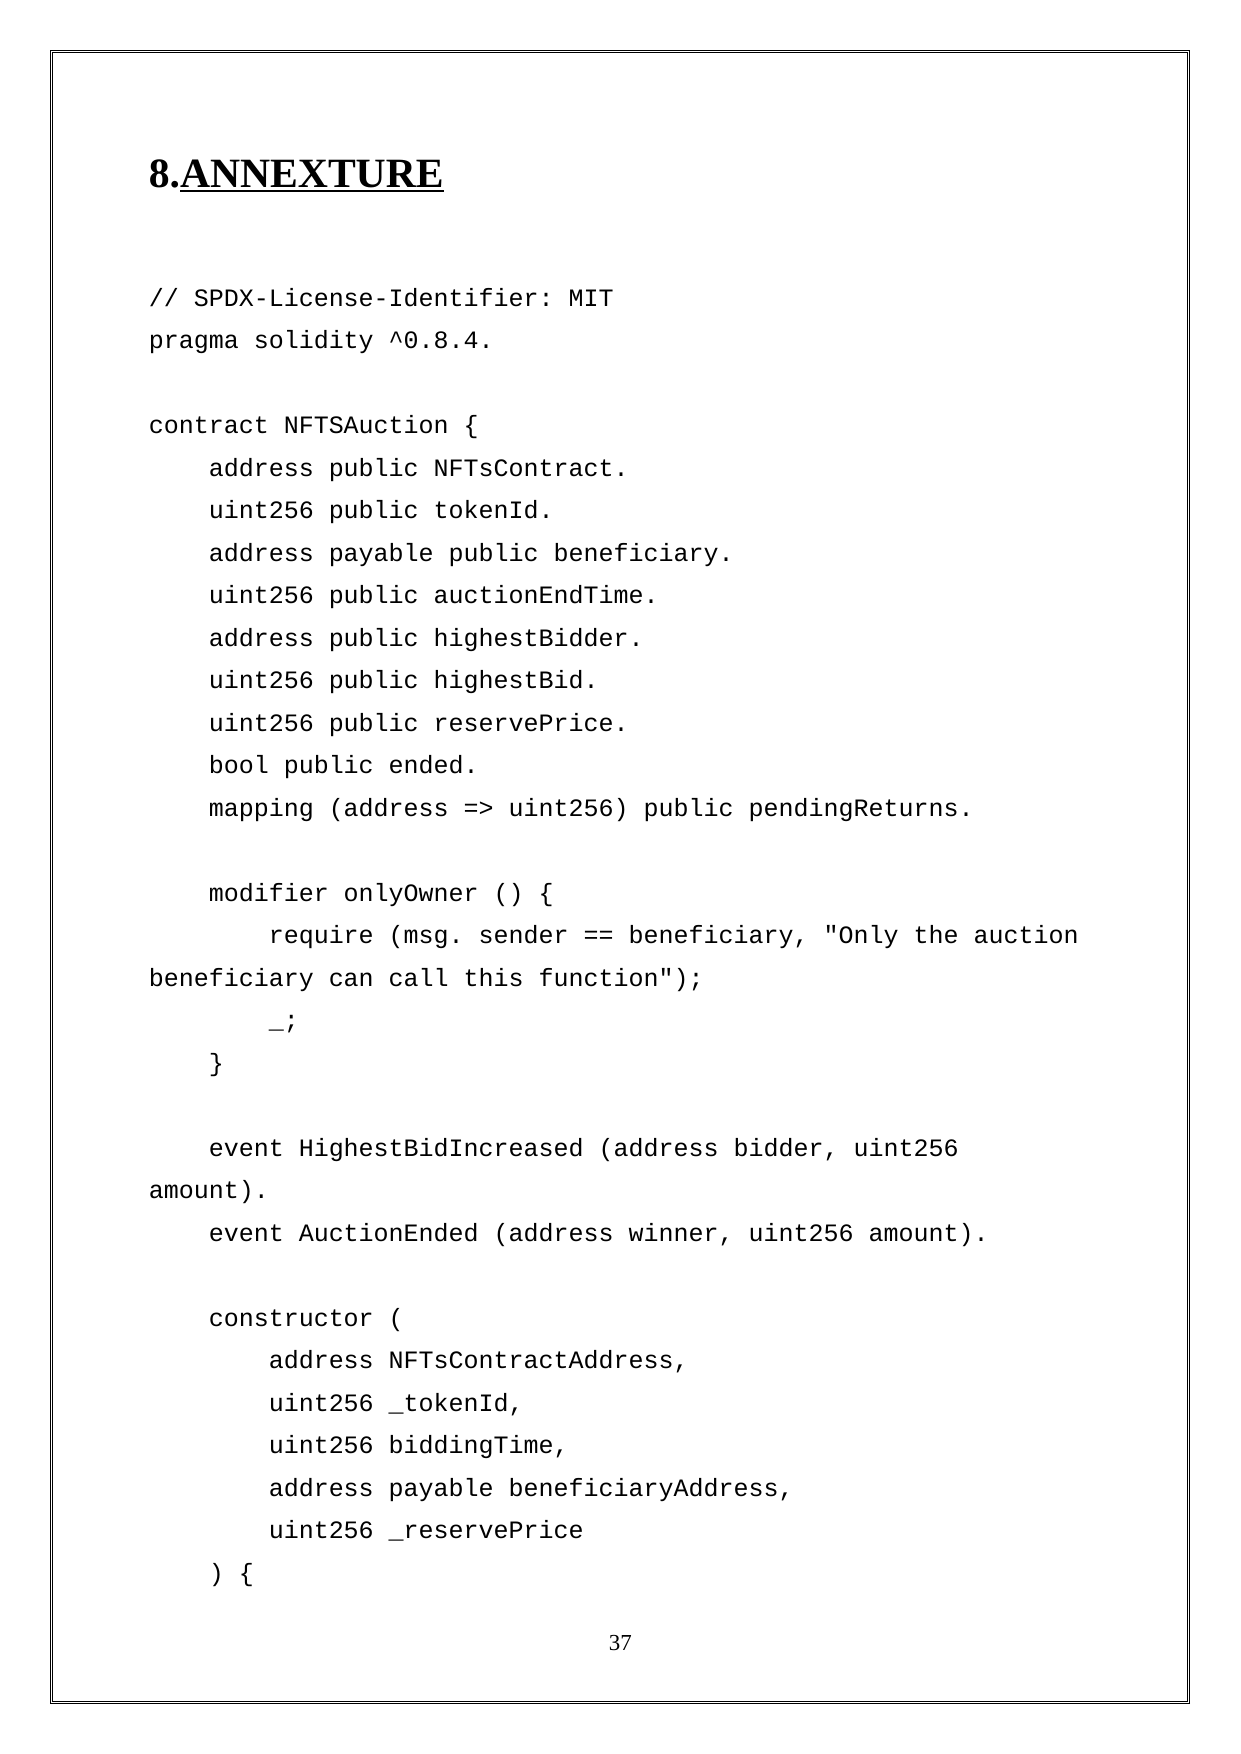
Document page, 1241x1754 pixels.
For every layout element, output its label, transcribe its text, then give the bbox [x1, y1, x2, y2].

text mapping (address => uint256) public pendingReturns. [148, 795, 1092, 823]
text require (msg. sender == beneficiary, "Only the auction beneficiary can call this function"); [148, 923, 1092, 993]
text event AuctionEnded (address winner, uint256 amount). [148, 1220, 1092, 1248]
text pragma solidity ^0.8.4. [148, 328, 1092, 356]
text } [148, 1050, 1092, 1078]
text uint256 biddingTime, [148, 1433, 1092, 1461]
text _; [148, 1008, 1092, 1036]
text address payable public beneficiary. [148, 540, 1092, 568]
text uint256 public reservePrice. [148, 710, 1092, 738]
text address payable beneficiaryAddress, [148, 1475, 1092, 1503]
text modifier onlyOwner () { [148, 880, 1092, 908]
text uint256 public auctionEndTime. [148, 583, 1092, 611]
text contract NFTSAuction { [148, 413, 1092, 441]
text event HighestBidIncreased (address bidder, uint256 amount). [148, 1135, 1092, 1206]
text uint256 public tokenId. [148, 498, 1092, 526]
text address NFTsContractAddress, [148, 1348, 1092, 1376]
text uint256 _reservePrice [148, 1518, 1092, 1546]
text 8.ANNEXTURE [148, 148, 1092, 196]
text constructor ( [148, 1305, 1092, 1333]
text ) { [148, 1560, 1092, 1588]
text address public NFTsContract. [148, 455, 1092, 483]
text address public highestBidder. [148, 625, 1092, 653]
text bool public ended. [148, 753, 1092, 781]
text uint256 _tokenId, [148, 1390, 1092, 1418]
text // SPDX-License-Identifier: MIT [148, 285, 1092, 313]
text uint256 public highestBid. [148, 668, 1092, 696]
